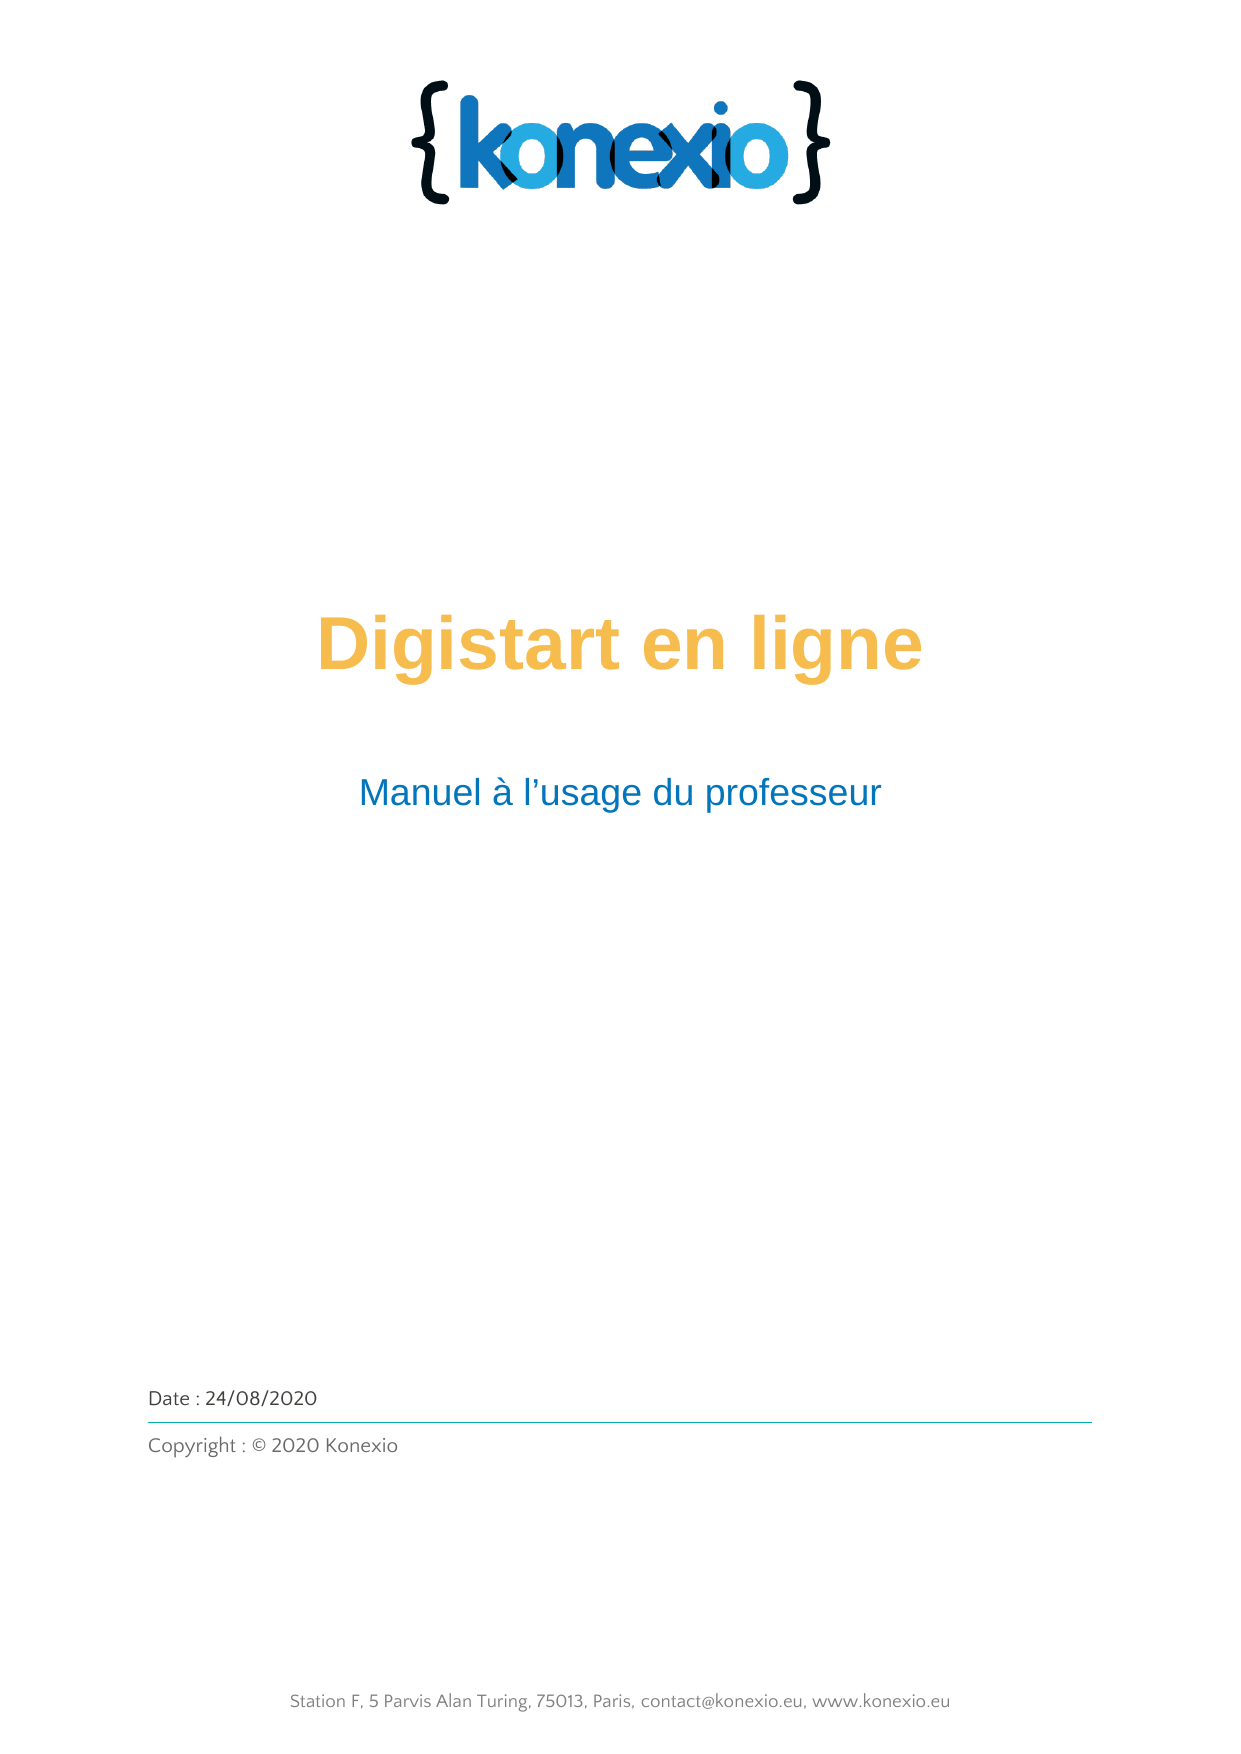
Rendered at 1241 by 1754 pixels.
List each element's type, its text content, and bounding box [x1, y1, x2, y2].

text Date : 24/08/2020 [148, 1387, 1092, 1410]
text Digistart en ligne [148, 599, 1092, 685]
picture [405, 73, 836, 211]
text Copyright : © 2020 Konexio [148, 1434, 1092, 1457]
text Manuel à l’usage du professeur [148, 771, 1092, 814]
